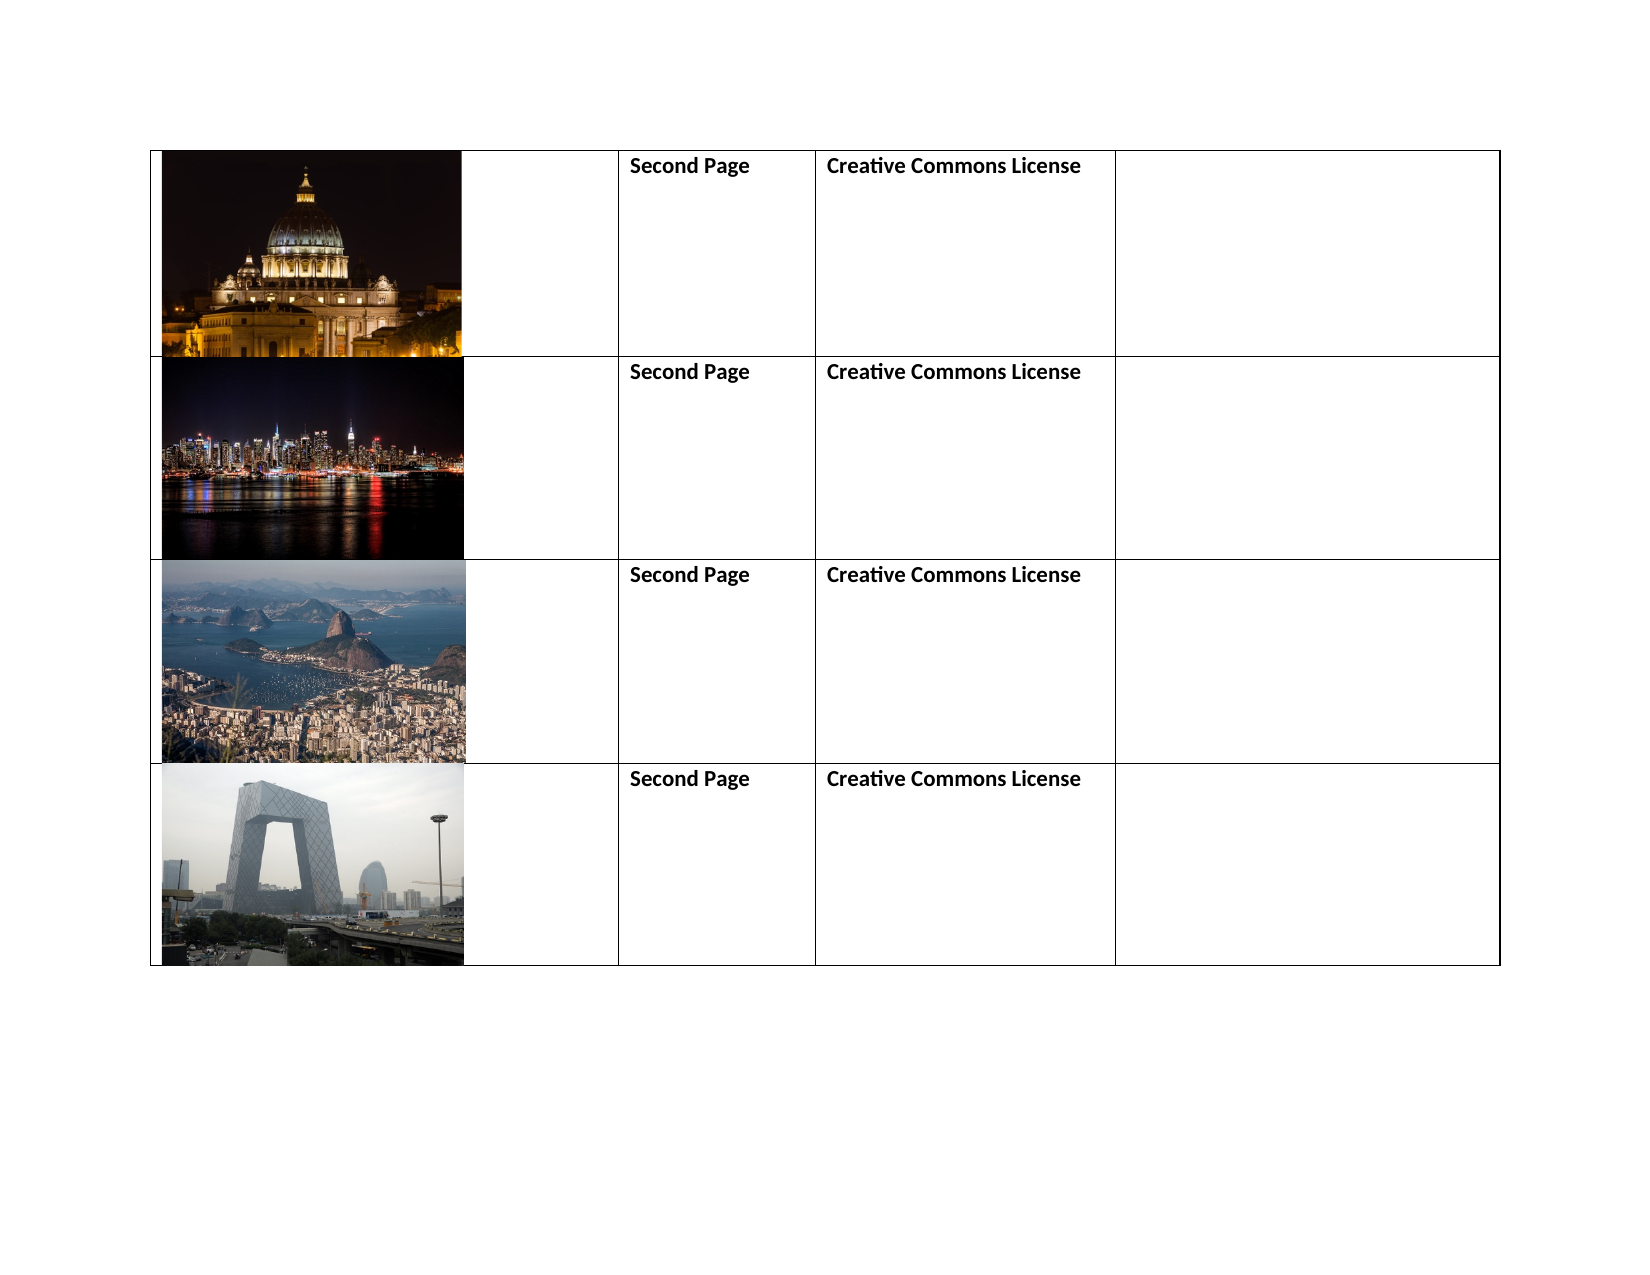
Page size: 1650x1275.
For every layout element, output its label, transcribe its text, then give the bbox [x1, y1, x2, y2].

table_cell [1116, 151, 1499, 356]
table_cell [464, 764, 618, 965]
table_cell [151, 151, 161, 356]
table_cell Second Page [619, 560, 815, 763]
table_cell [1116, 764, 1499, 965]
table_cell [816, 764, 1115, 965]
table_cell Second Page [619, 151, 815, 356]
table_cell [816, 151, 1115, 356]
table_cell [1116, 560, 1499, 763]
table_cell [466, 560, 618, 763]
table_cell Creative Commons License [816, 560, 1115, 763]
table_cell [151, 560, 161, 763]
table_cell [464, 357, 618, 559]
table_cell Second Page [619, 764, 815, 965]
table_cell [462, 151, 618, 356]
table_cell [151, 764, 161, 965]
table_cell Creative Commons License [816, 357, 1115, 559]
picture [161, 151, 464, 559]
table_cell [151, 357, 161, 559]
picture [161, 560, 466, 966]
table_cell Second Page [619, 357, 815, 559]
table_cell [1116, 357, 1499, 559]
